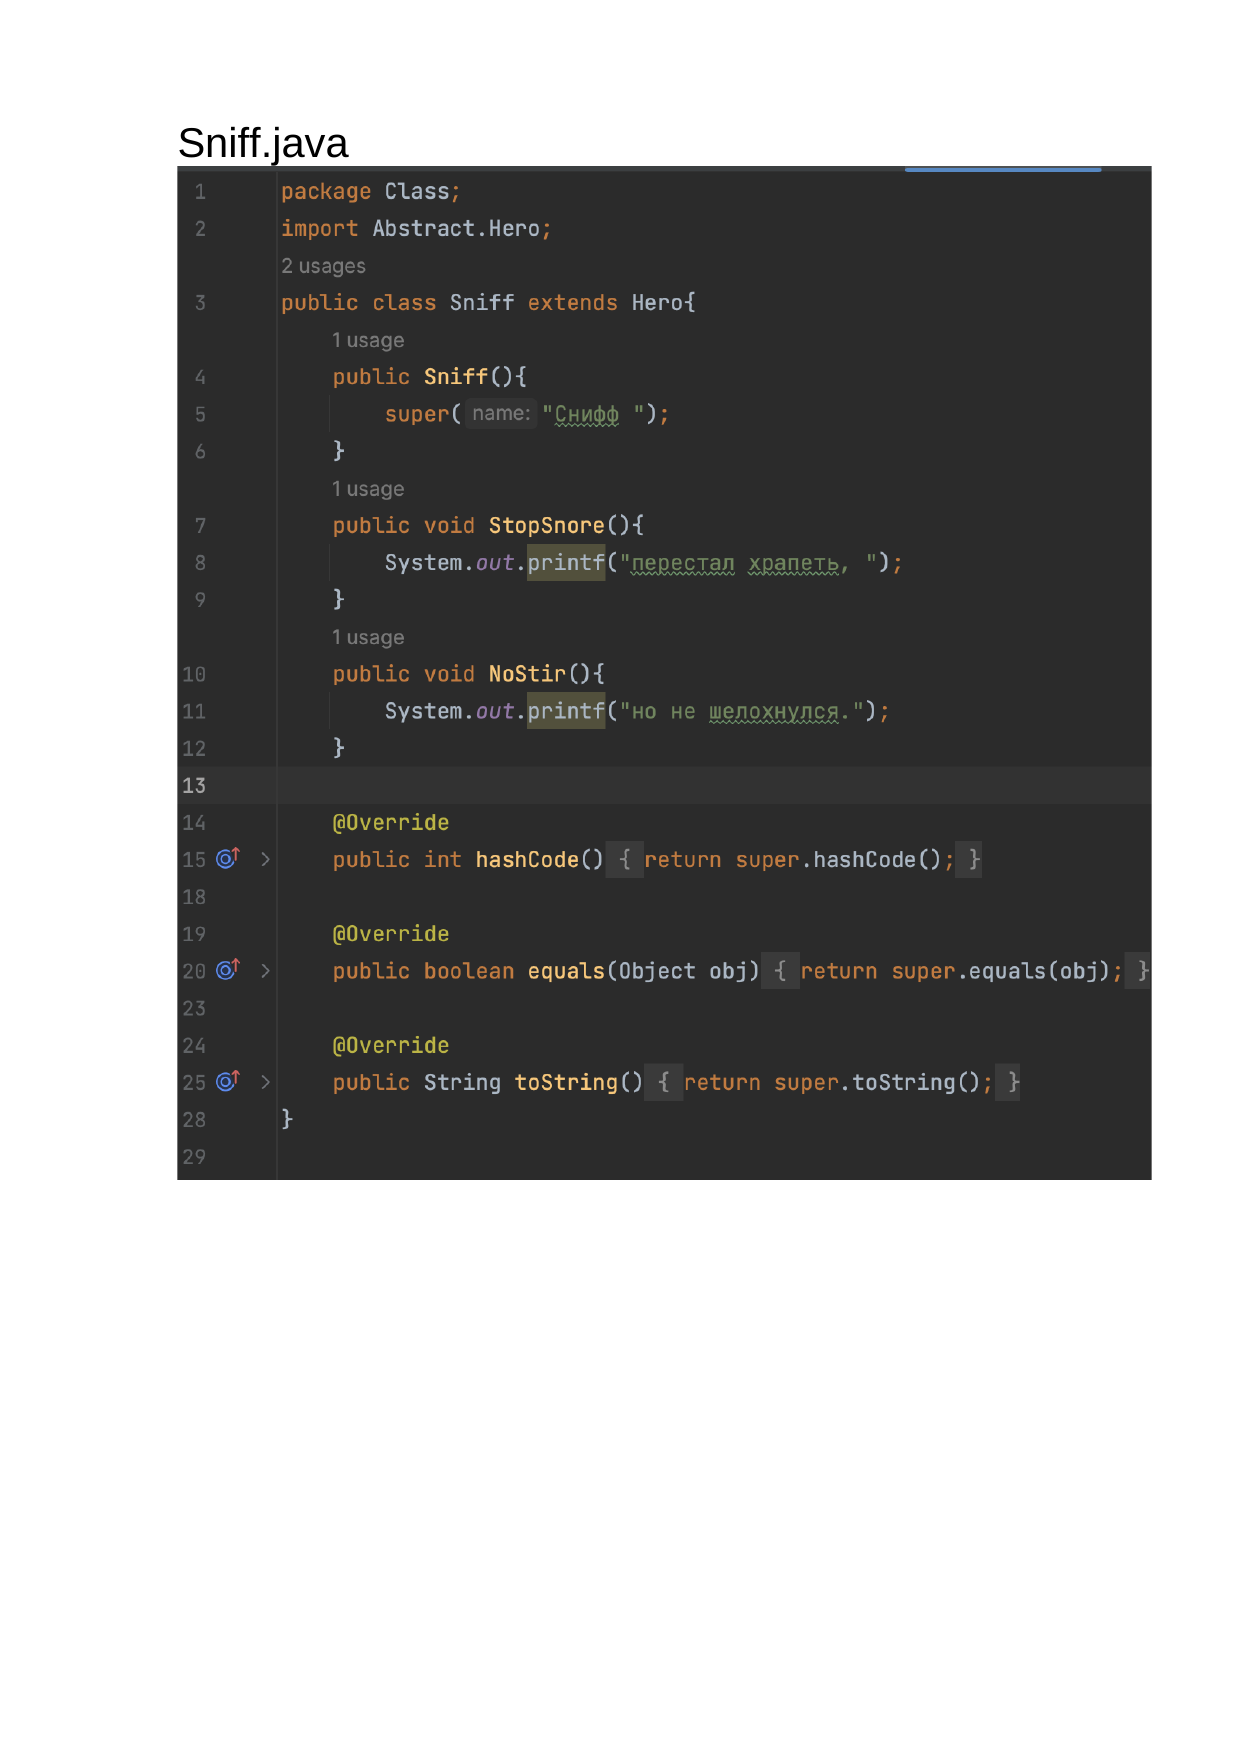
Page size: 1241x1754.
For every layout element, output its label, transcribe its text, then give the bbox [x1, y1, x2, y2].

text Sniff.java [177, 118, 1152, 166]
picture [177, 166, 1152, 1180]
